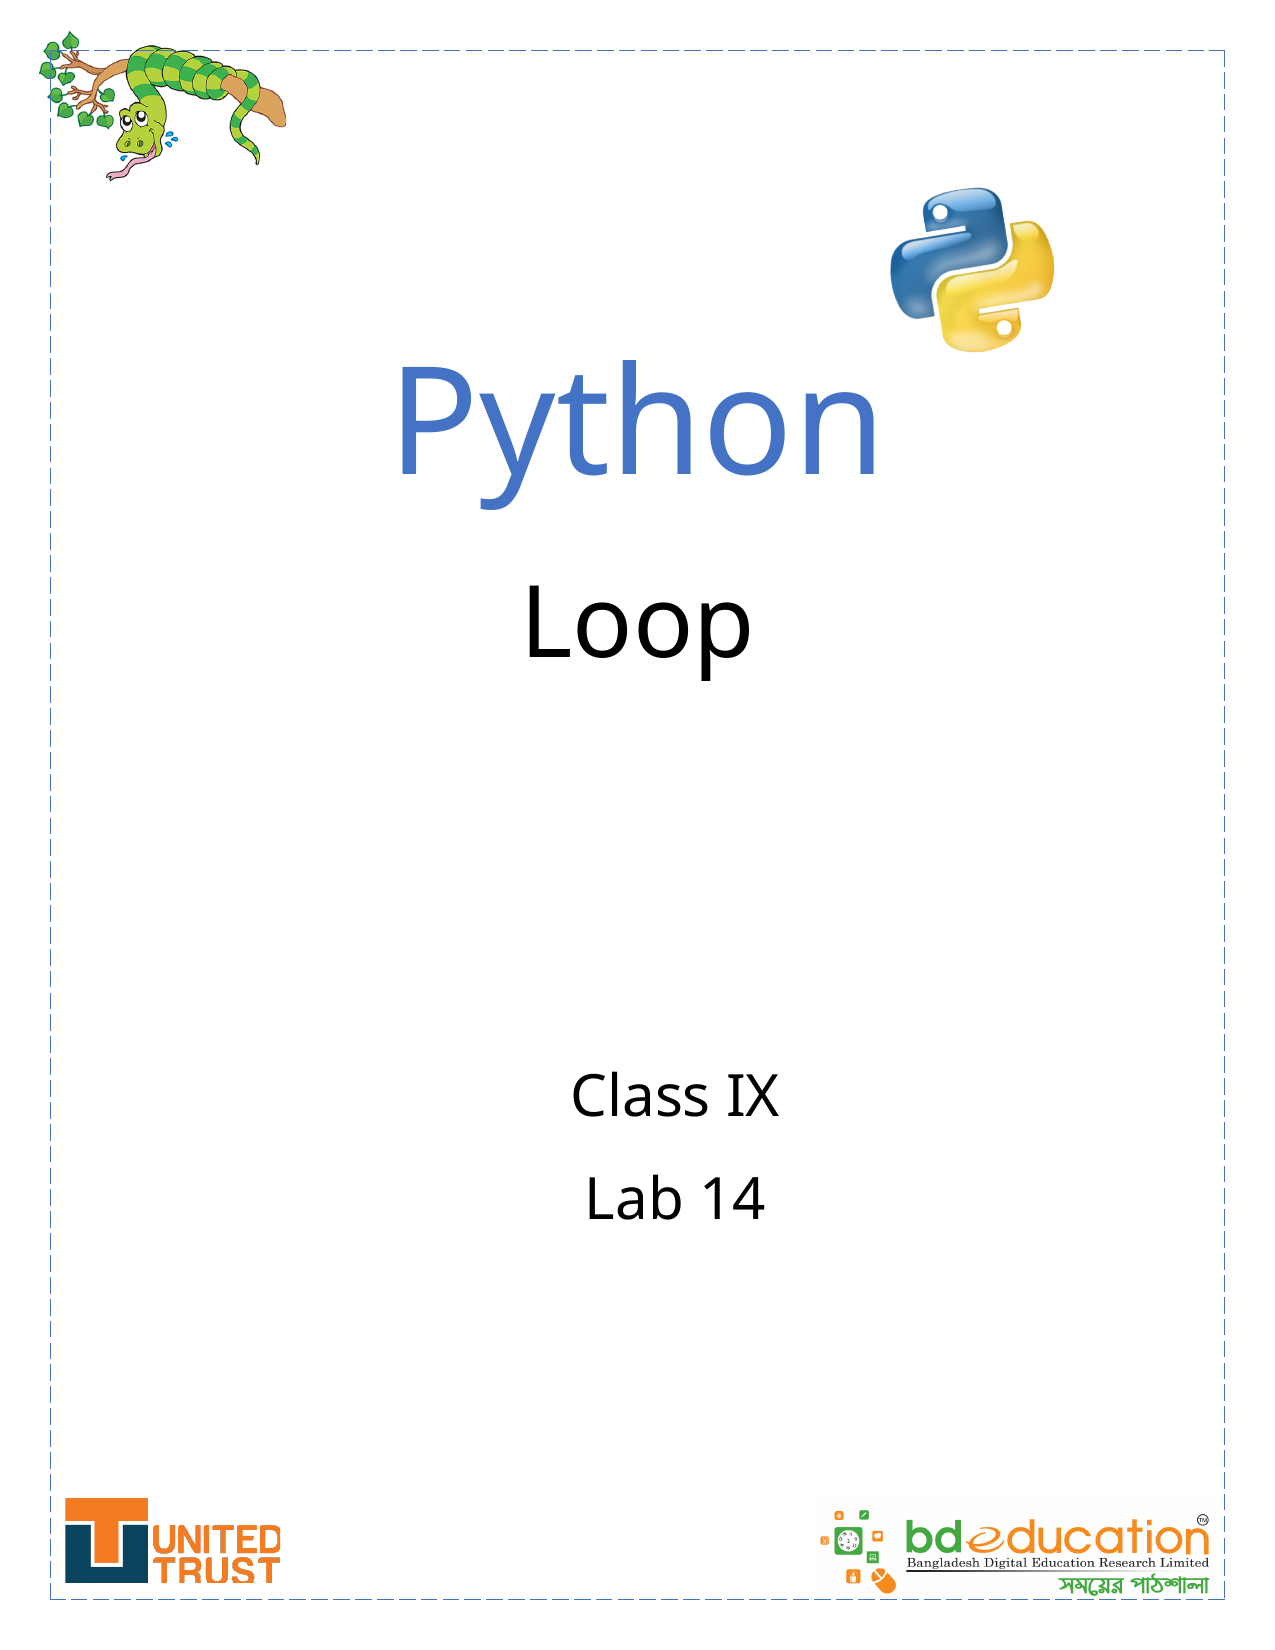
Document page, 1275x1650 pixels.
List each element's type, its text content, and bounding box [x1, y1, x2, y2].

text Loop [150, 551, 1125, 687]
picture [816, 1498, 1220, 1598]
picture [38, 30, 287, 181]
picture [64, 1498, 280, 1583]
picture [851, 137, 1088, 314]
text Lab 14 [225, 1157, 1125, 1236]
text Python [150, 314, 1125, 518]
text Class IX [225, 1054, 1125, 1134]
